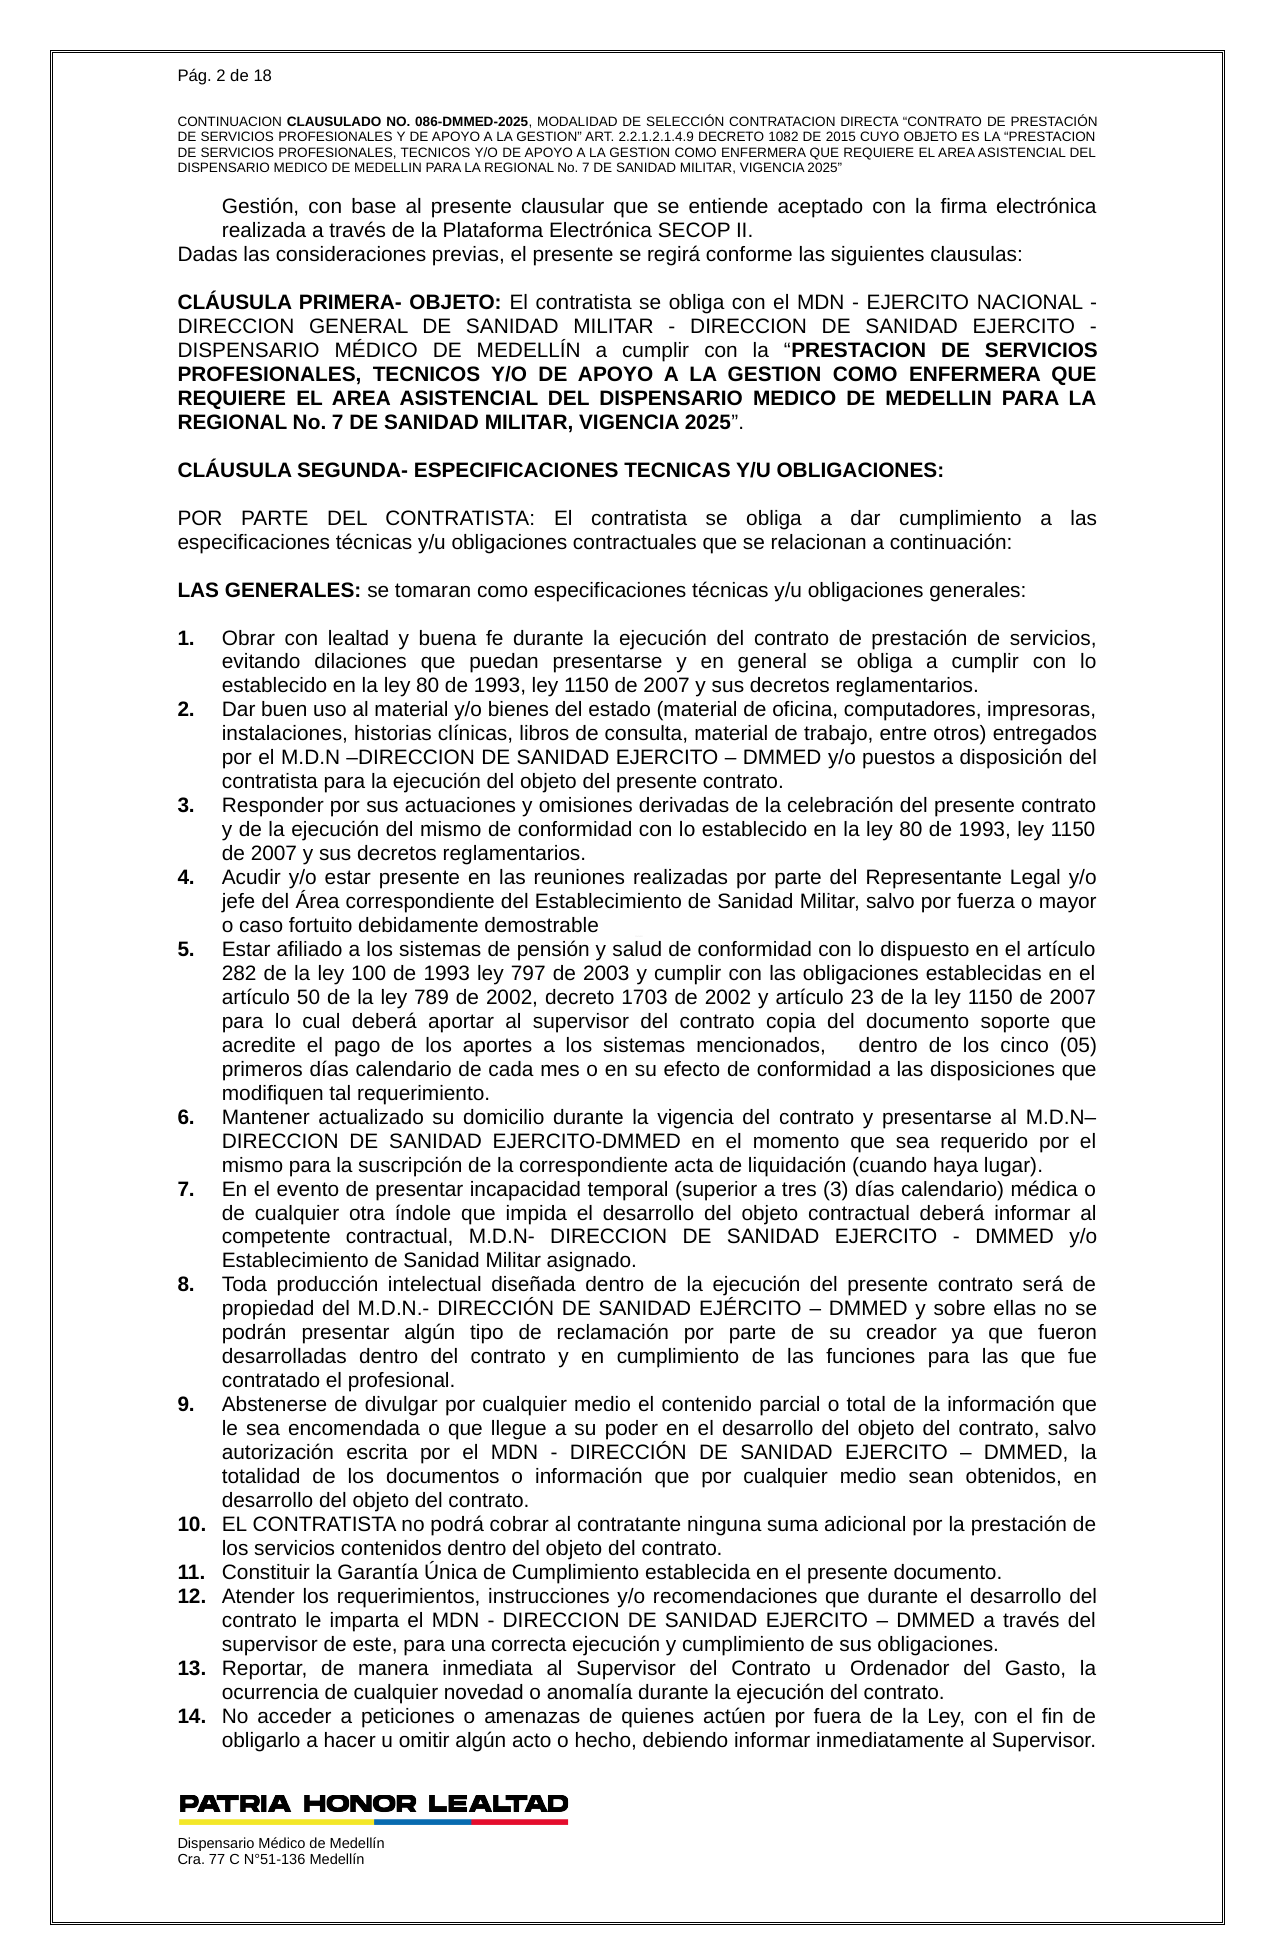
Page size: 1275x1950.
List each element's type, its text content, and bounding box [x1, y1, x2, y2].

list Responder por sus actuaciones y omisiones derivadas de la celebración del presente contrato y de la ejecución del mismo de conformidad con lo establecido en la ley 80 de 1993, ley 1150 de 2007 y sus decretos reglamentarios. [177, 793, 1098, 865]
list Toda producción intelectual diseñada dentro de la ejecución del presente contrato será de propiedad del M.D.N.- DIRECCIÓN DE SANIDAD EJÉRCITO – DMMED y sobre ellas no se podrán presentar algún tipo de reclamación por parte de su creador ya que fueron desarrolladas dentro del contrato y en cumplimiento de las funciones para las que fue contratado el profesional. [177, 1272, 1098, 1392]
list Obrar con lealtad y buena fe durante la ejecución del contrato de prestación de servicios, evitando dilaciones que puedan presentarse y en general se obliga a cumplir con lo establecido en la ley 80 de 1993, ley 1150 de 2007 y sus decretos reglamentarios. [177, 625, 1098, 697]
list No acceder a peticiones o amenazas de quienes actúen por fuera de la Ley, con el fin de obligarlo a hacer u omitir algún acto o hecho, debiendo informar inmediatamente al Supervisor. [177, 1703, 1098, 1751]
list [177, 194, 1098, 242]
list Constituir la Garantía Única de Cumplimiento establecida en el presente documento. [177, 1560, 1098, 1584]
text CLÁUSULA SEGUNDA- ESPECIFICACIONES TECNICAS Y/U OBLIGACIONES: [177, 458, 1098, 482]
list En el evento de presentar incapacidad temporal (superior a tres (3) días calendario) médica o de cualquier otra índole que impida el desarrollo del objeto contractual deberá informar al competente contractual, M.D.N- DIRECCION DE SANIDAD EJERCITO - DMMED y/o Establecimiento de Sanidad Militar asignado. [177, 1176, 1098, 1272]
text POR PARTE DEL CONTRATISTA: El contratista se obliga a dar cumplimiento a las especificaciones técnicas y/u obligaciones contractuales que se relacionan a continuación: [177, 506, 1098, 553]
list EL CONTRATISTA no podrá cobrar al contratante ninguna suma adicional por la prestación de los servicios contenidos dentro del objeto del contrato. [177, 1512, 1098, 1560]
list Reportar, de manera inmediata al Supervisor del Contrato u Ordenador del Gasto, la ocurrencia de cualquier novedad o anomalía durante la ejecución del contrato. [177, 1656, 1098, 1703]
list Atender los requerimientos, instrucciones y/o recomendaciones que durante el desarrollo del contrato le imparta el MDN - DIRECCION DE SANIDAD EJERCITO – DMMED a través del supervisor de este, para una correcta ejecución y cumplimiento de sus obligaciones. [177, 1584, 1098, 1656]
list Acudir y/o estar presente en las reuniones realizadas por parte del Representante Legal y/o jefe del Área correspondiente del Establecimiento de Sanidad Militar, salvo por fuerza o mayor o caso fortuito debidamente demostrable [177, 865, 1098, 937]
list Mantener actualizado su domicilio durante la vigencia del contrato y presentarse al M.D.N–DIRECCION DE SANIDAD EJERCITO-DMMED en el momento que sea requerido por el mismo para la suscripción de la correspondiente acta de liquidación (cuando haya lugar). [177, 1104, 1098, 1176]
text LAS GENERALES: se tomaran como especificaciones técnicas y/u obligaciones generales: [177, 577, 1098, 601]
list Dar buen uso al material y/o bienes del estado (material de oficina, computadores, impresoras, instalaciones, historias clínicas, libros de consulta, material de trabajo, entre otros) entregados por el M.D.N –DIRECCION DE SANIDAD EJERCITO – DMMED y/o puestos a disposición del contratista para la ejecución del objeto del presente contrato. [177, 697, 1098, 793]
list Abstenerse de divulgar por cualquier medio el contenido parcial o total de la información que le sea encomendada o que llegue a su poder en el desarrollo del objeto del contrato, salvo autorización escrita por el MDN - DIRECCIÓN DE SANIDAD EJERCITO – DMMED, la totalidad de los documentos o información que por cualquier medio sean obtenidos, en desarrollo del objeto del contrato. [177, 1392, 1098, 1512]
text CLÁUSULA PRIMERA- OBJETO: El contratista se obliga con el MDN - EJERCITO NACIONAL - DIRECCION GENERAL DE SANIDAD MILITAR - DIRECCION DE SANIDAD EJERCITO - DISPENSARIO MÉDICO DE MEDELLÍN a cumplir con la “PRESTACION DE SERVICIOS PROFESIONALES, TECNICOS Y/O DE APOYO A LA GESTION COMO ENFERMERA QUE REQUIERE EL AREA ASISTENCIAL DEL DISPENSARIO MEDICO DE MEDELLIN PARA LA REGIONAL No. 7 DE SANIDAD MILITAR, VIGENCIA 2025”. [177, 290, 1098, 434]
text Dadas las consideraciones previas, el presente se regirá conforme las siguientes clausulas: [177, 242, 1098, 266]
picture [179, 1795, 569, 1825]
list Estar afiliado a los sistemas de pensión y salud de conformidad con lo dispuesto en el artículo 282 de la ley 100 de 1993 ley 797 de 2003 y cumplir con las obligaciones establecidas en el artículo 50 de la ley 789 de 2002, decreto 1703 de 2002 y artículo 23 de la ley 1150 de 2007 para lo cual deberá aportar al supervisor del contrato copia del documento soporte que acredite el pago de los aportes a los sistemas mencionados, dentro de los cinco (05) primeros días calendario de cada mes o en su efecto de conformidad a las disposiciones que modifiquen tal requerimiento. [177, 937, 1098, 1104]
